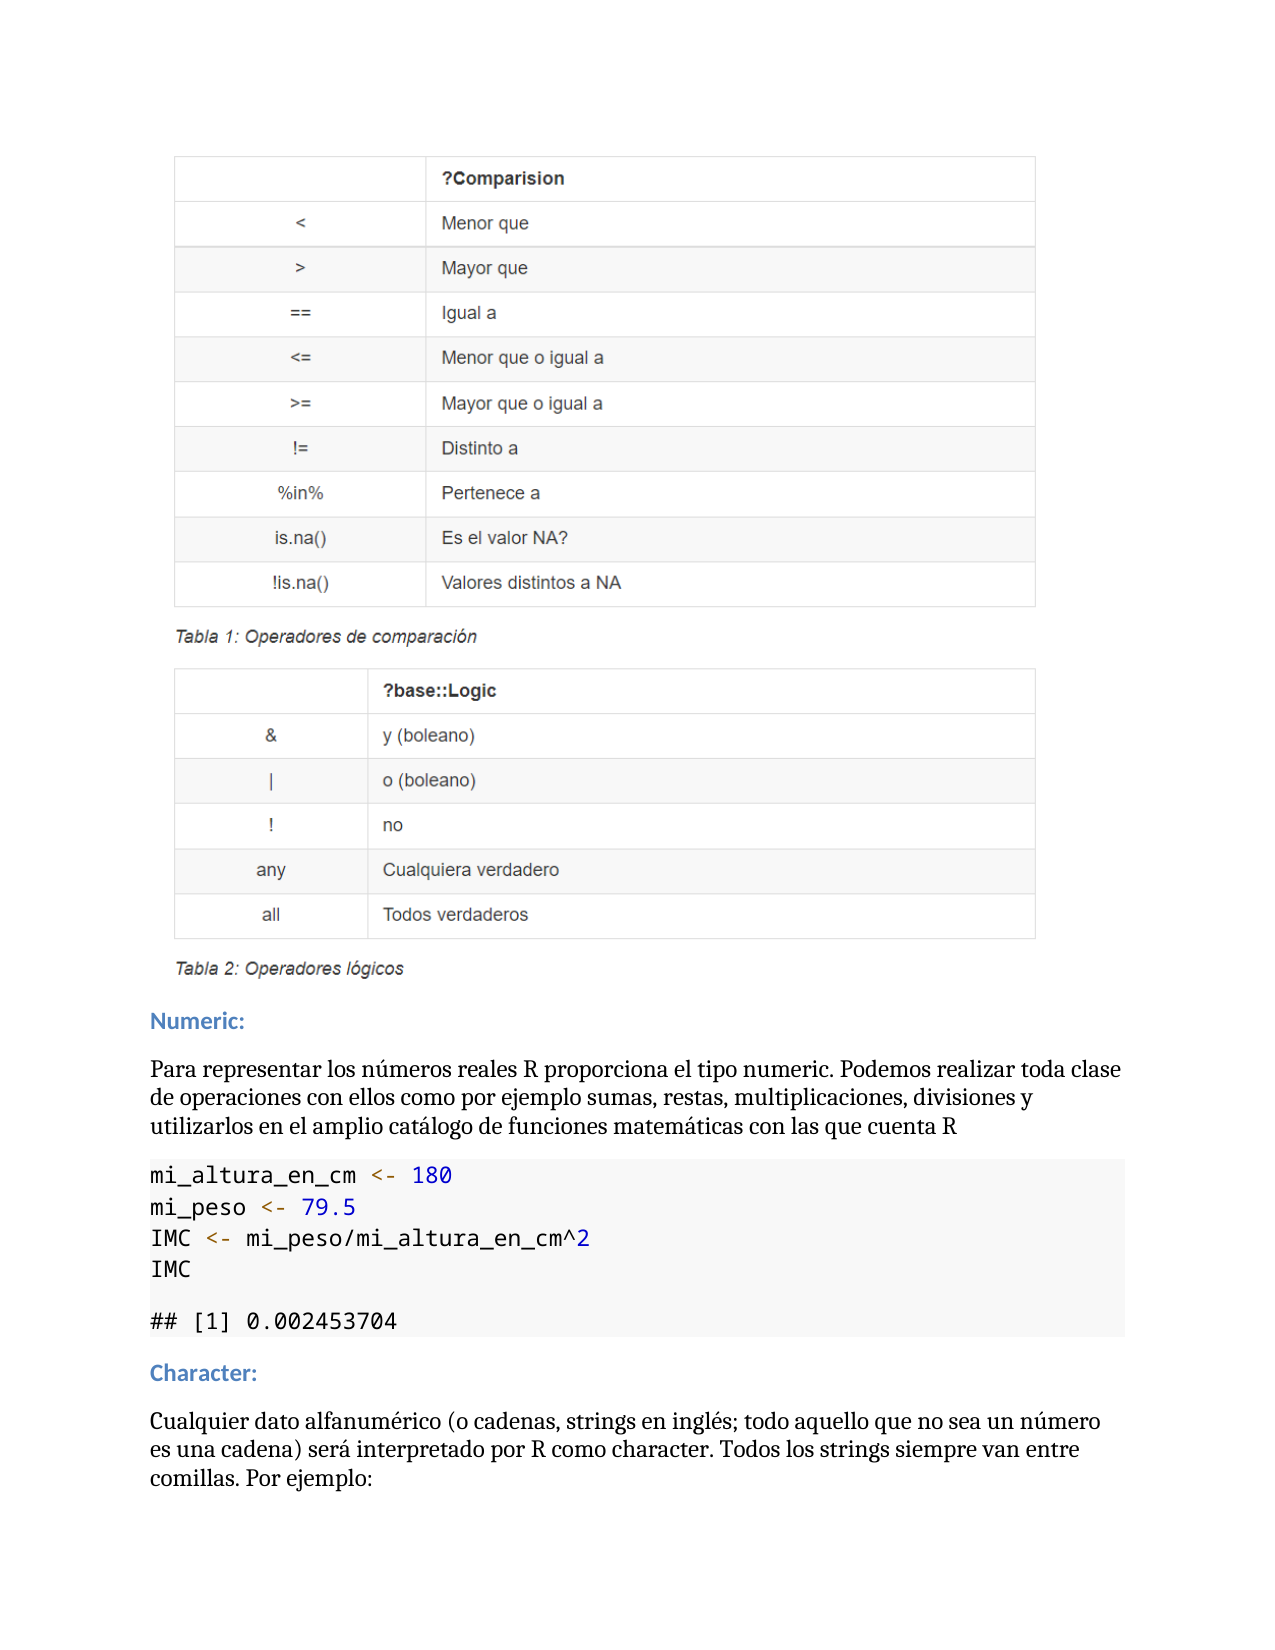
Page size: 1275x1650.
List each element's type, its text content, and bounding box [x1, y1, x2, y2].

text Para representar los números reales R proporciona el tipo numeric. Podemos realizar toda clase de operaciones con ellos como por ejemplo sumas, restas, multiplicaciones, divisiones y utilizarlos en el amplio catálogo de funciones matemáticas con las que cuenta R [150, 1054, 1125, 1141]
text mi_altura_en_cm <- 180 mi_peso <- 79.5 IMC <- mi_peso/mi_altura_en_cm^2 IMC [150, 1159, 1125, 1284]
text Cualquier dato alfanumérico (o cadenas, strings en inglés; todo aquello que no sea un número es una cadena) será interpretado por R como character. Todos los strings siempre van entre comillas. Por ejemplo: [150, 1407, 1125, 1493]
subtitle Character: [150, 1357, 1125, 1388]
picture [168, 150, 1044, 985]
text ## [1] 0.002453704 [150, 1305, 1125, 1337]
subtitle Numeric: [150, 1005, 1125, 1036]
